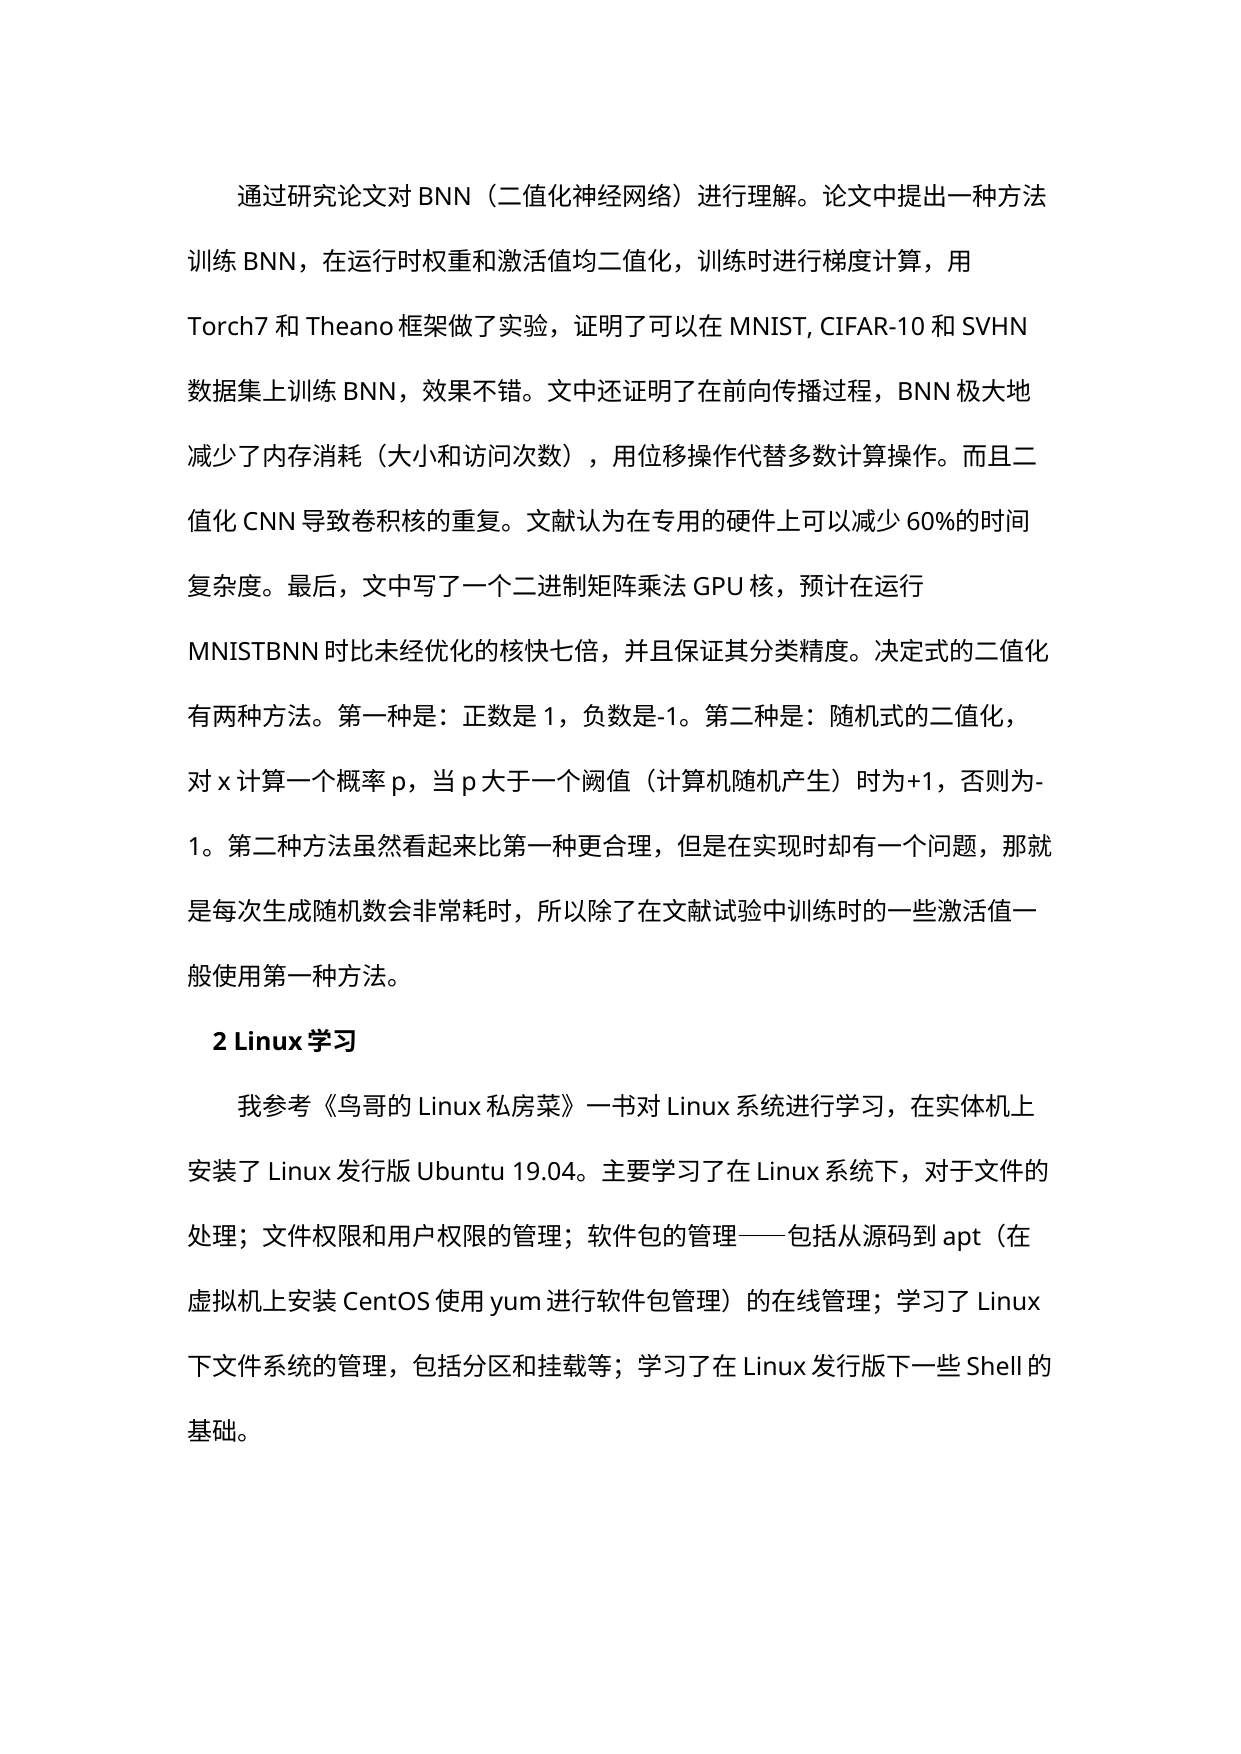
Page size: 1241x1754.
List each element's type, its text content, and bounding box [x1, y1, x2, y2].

text 我参考《鸟哥的Linux私房菜》一书对Linux系统进行学习，在实体机上安装了Linux发行版Ubuntu 19.04。主要学习了在Linux系统下，对于文件的处理；文件权限和用户权限的管理；软件包的管理——包括从源码到apt（在虚拟机上安装CentOS使用yum进行软件包管理）的在线管理；学习了Linux下文件系统的管理，包括分区和挂载等；学习了在Linux发行版下一些Shell的基础。 [187, 1072, 1053, 1462]
text 通过研究论文对BNN（二值化神经网络）进行理解。论文中提出一种方法训练BNN，在运行时权重和激活值均二值化，训练时进行梯度计算，用Torch7 和 Theano框架做了实验，证明了可以在MNIST, CIFAR-10 和SVHN数据集上训练BNN，效果不错。文中还证明了在前向传播过程，BNN极大地减少了内存消耗（大小和访问次数），用位移操作代替多数计算操作。而且二值化CNN导致卷积核的重复。文献认为在专用的硬件上可以减少60%的时间复杂度。最后，文中写了一个二进制矩阵乘法GPU核，预计在运行MNISTBNN时比未经优化的核快七倍，并且保证其分类精度。决定式的二值化有两种方法。第一种是：正数是1，负数是-1。第二种是：随机式的二值化，对x计算一个概率p，当p大于一个阙值（计算机随机产生）时为+1，否则为-1。第二种方法虽然看起来比第一种更合理，但是在实现时却有一个问题，那就是每次生成随机数会非常耗时，所以除了在文献试验中训练时的一些激活值一般使用第一种方法。 [187, 162, 1053, 1007]
subtitle 2 Linux学习 [187, 1007, 1053, 1072]
